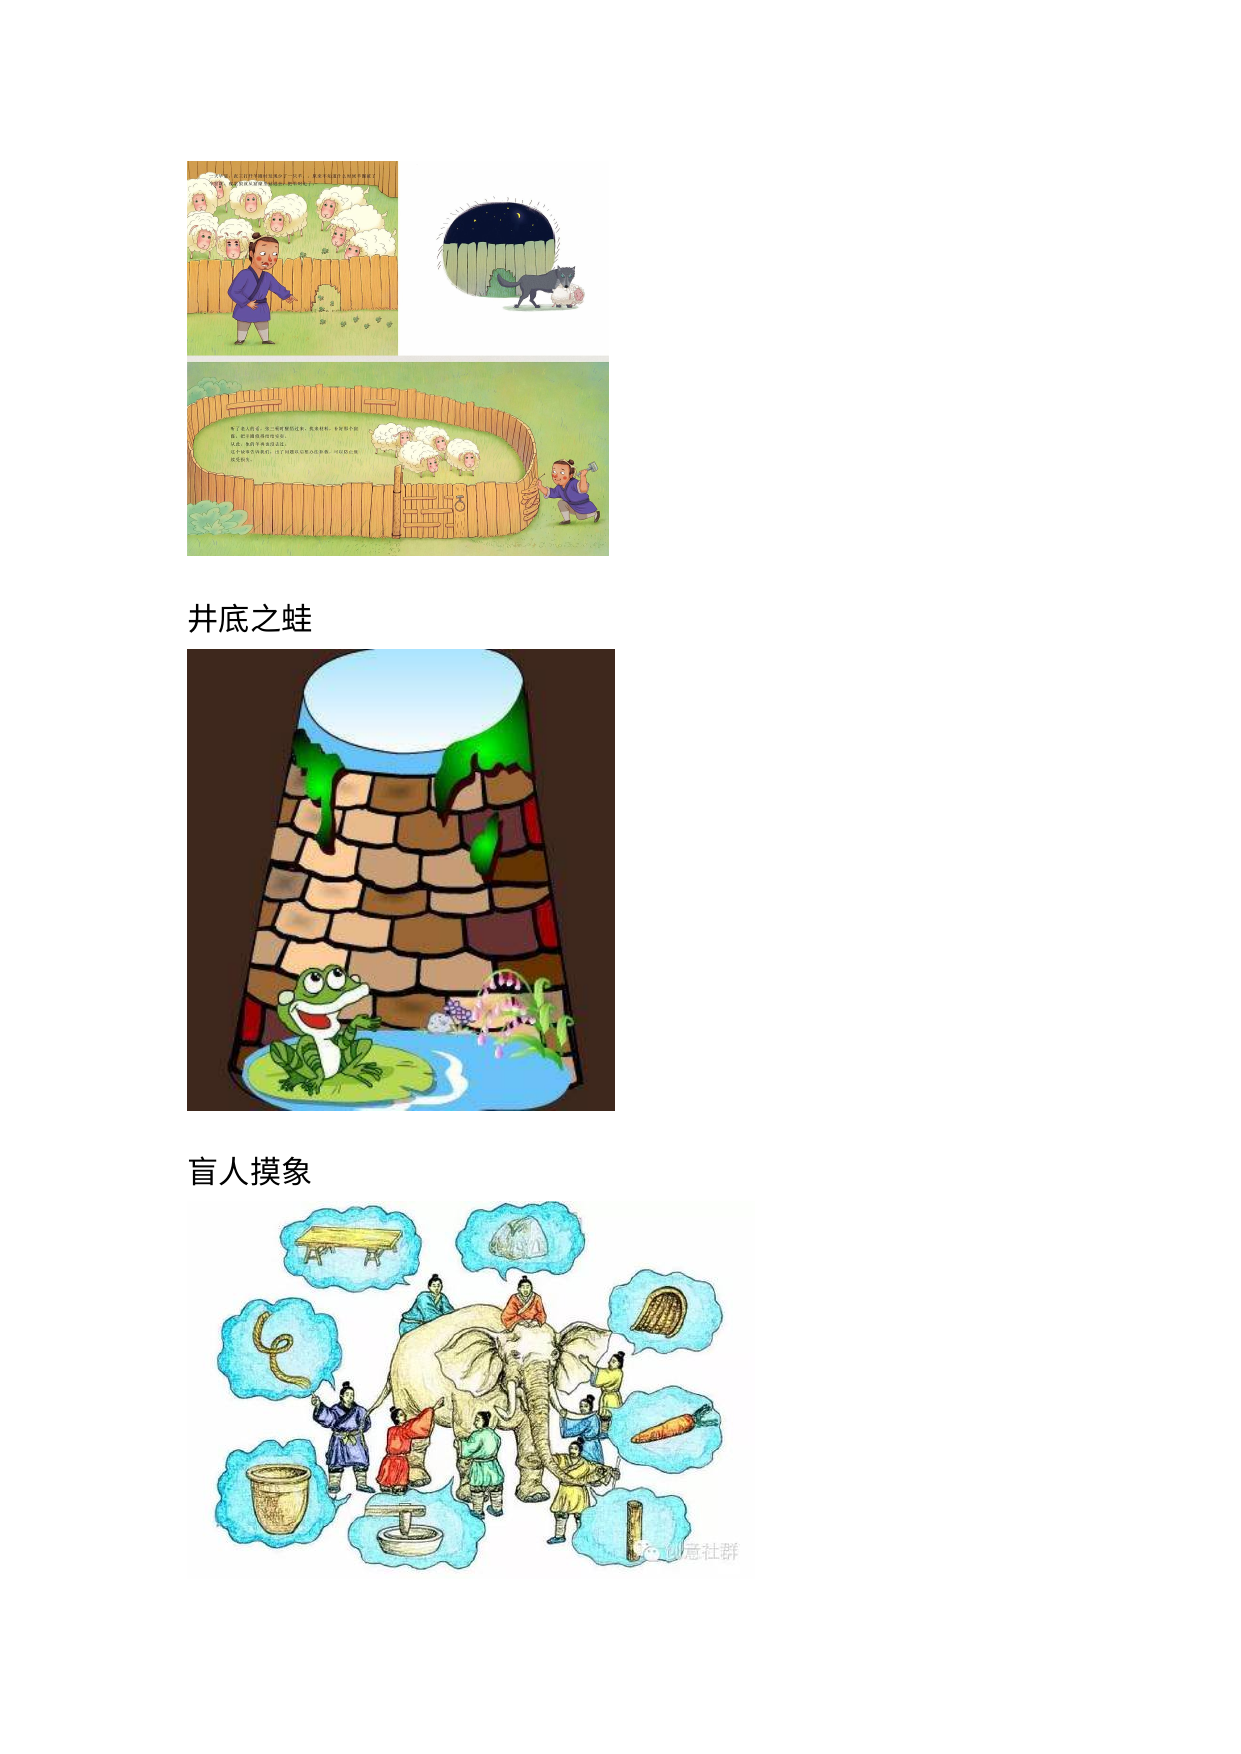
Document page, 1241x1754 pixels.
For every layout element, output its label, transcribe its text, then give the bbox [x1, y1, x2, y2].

picture [187, 1201, 755, 1579]
text 井底之蛙 [187, 584, 1053, 649]
picture [187, 161, 609, 556]
picture [187, 649, 615, 1111]
text 盲人摸象 [187, 1137, 1053, 1202]
